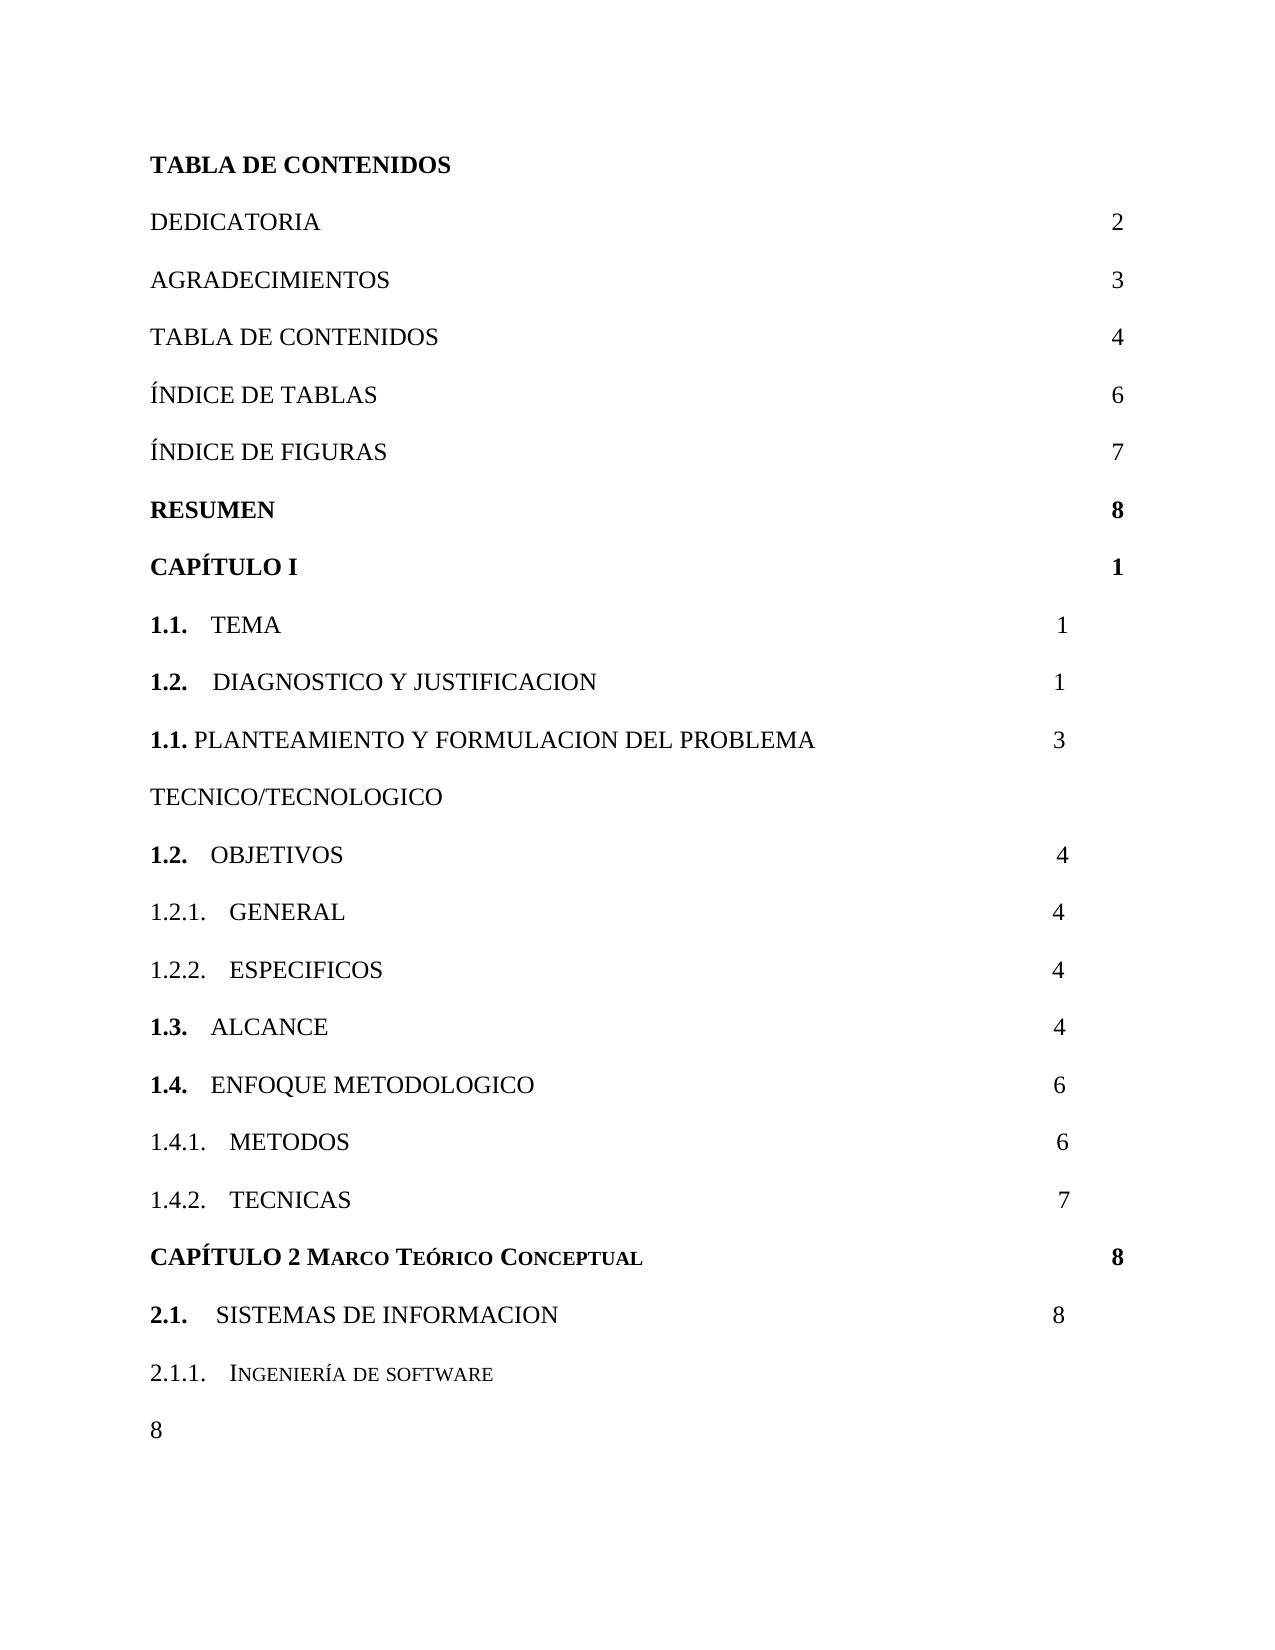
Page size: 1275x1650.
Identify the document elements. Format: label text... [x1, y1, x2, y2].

text TABLA DE CONTENIDOS [150, 150, 1125, 179]
